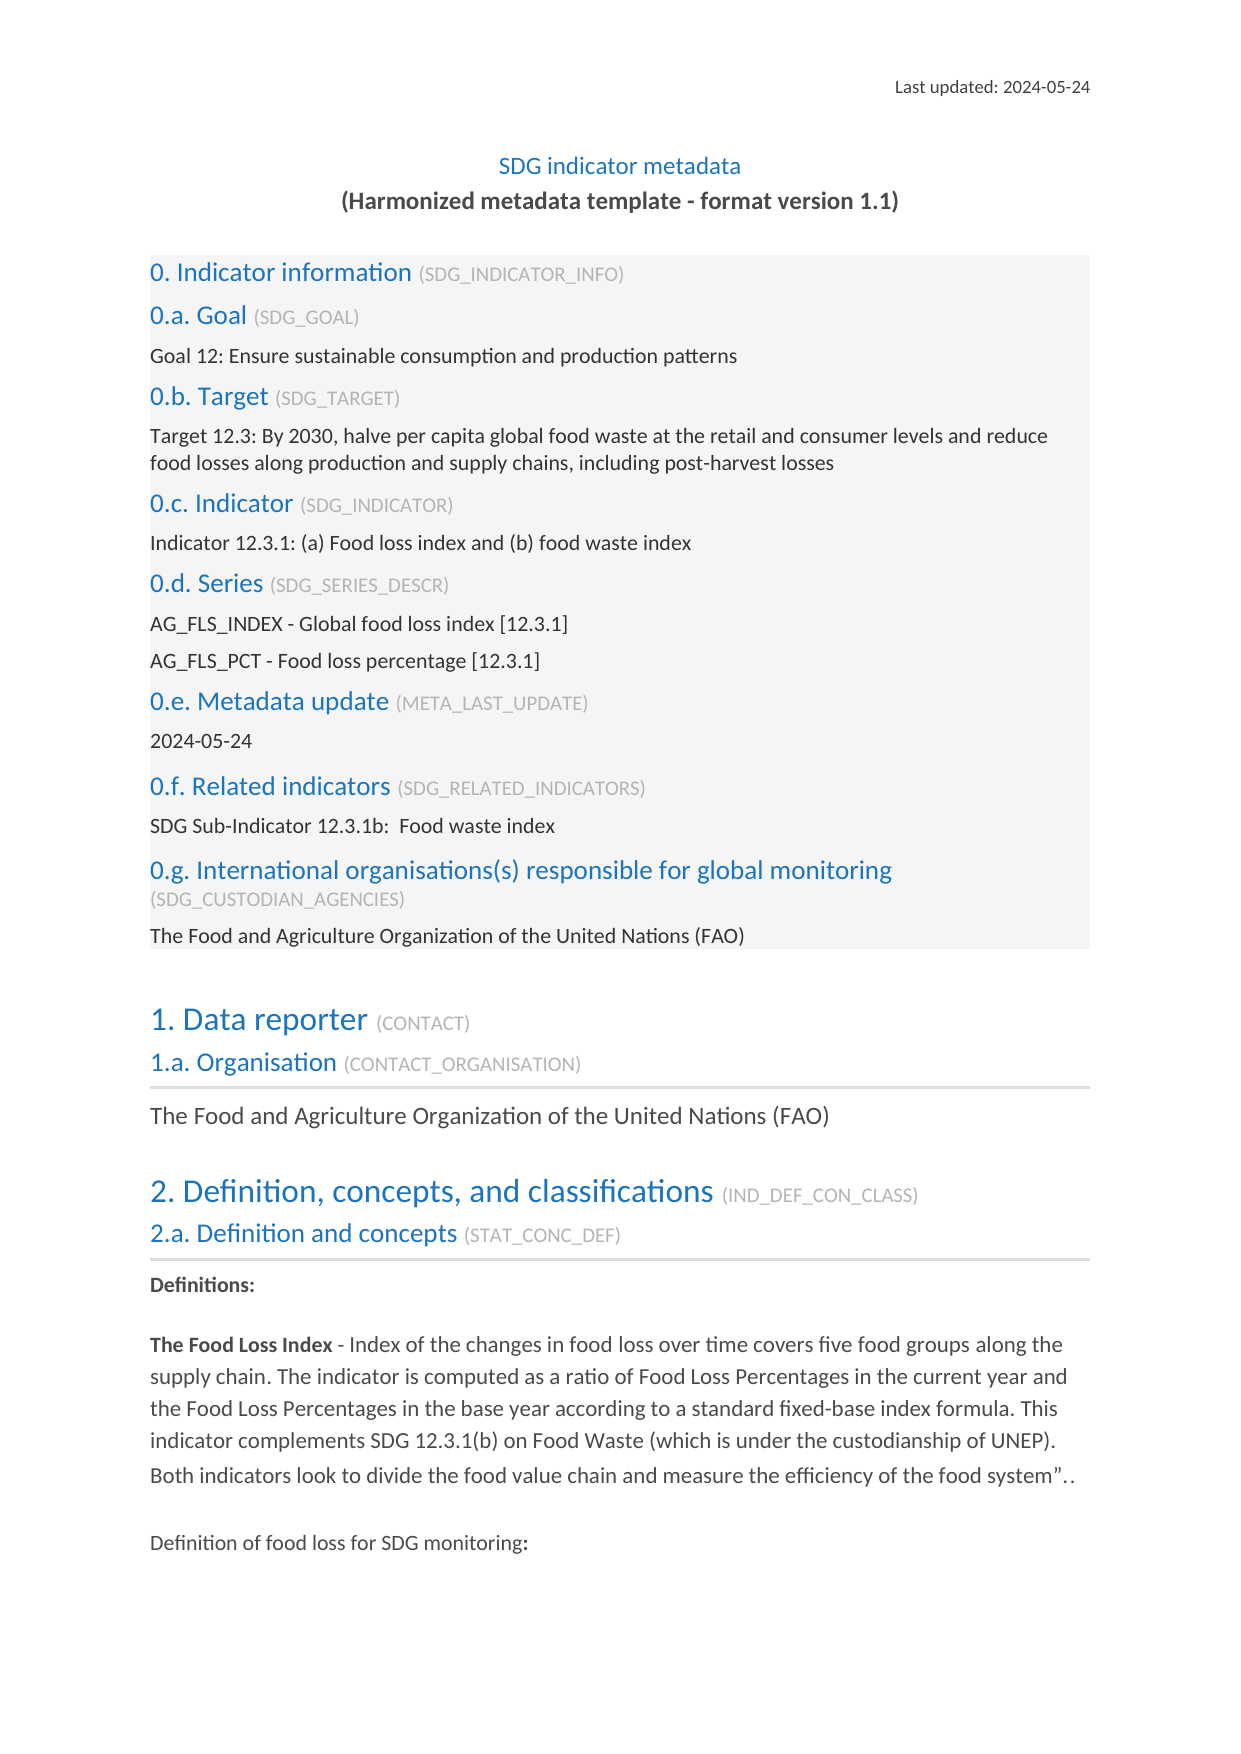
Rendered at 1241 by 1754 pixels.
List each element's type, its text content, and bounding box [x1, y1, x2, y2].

text 0.b. Target (SDG_TARGET) [150, 379, 1090, 412]
text 1.a. Organisation (CONTACT_ORGANISATION) [150, 1045, 1090, 1086]
text Indicator 12.3.1: (a) Food loss index and (b) food waste index [150, 529, 1090, 556]
text 2. Definition, concepts, and classifications (IND_DEF_CON_CLASS) [150, 1170, 1090, 1211]
text 0.d. Series (SDG_SERIES_DESCR) [150, 567, 1090, 600]
text The Food Loss Index - Index of the changes in food loss over time covers five food groups along the supply chain. The indicator is computed as a ratio of Food Loss Percentages in the current year and the Food Loss Percentages in the base year according to a standard fixed-base index formula. This indicator complements SDG 12.3.1(b) on Food Waste (which is under the custodianship of UNEP). Both indicators look to divide the food value chain and measure the efficiency of the food system”.. [150, 1330, 1090, 1490]
text 1. Data reporter (CONTACT) [150, 998, 1090, 1039]
text SDG Sub-Indicator 12.3.1b: Food waste index [150, 812, 1090, 839]
text 0.a. Goal (SDG_GOAL) [150, 298, 1090, 331]
text 0.e. Metadata update (META_LAST_UPDATE) [150, 684, 1090, 717]
text Goal 12: Ensure sustainable consumption and production patterns [150, 342, 1090, 368]
text AG_FLS_PCT - Food loss percentage [12.3.1] [150, 647, 1090, 674]
text SDG indicator metadata [150, 150, 1090, 181]
text 2.a. Definition and concepts (STAT_CONC_DEF) [150, 1217, 1090, 1258]
text Target 12.3: By 2030, halve per capita global food waste at the retail and consumer levels and reduce food losses along production and supply chains, including post-harvest losses [150, 422, 1090, 476]
text Definition of food loss for SDG monitoring: [150, 1529, 1090, 1556]
text AG_FLS_INDEX - Global food loss index [12.3.1] [150, 610, 1090, 637]
text 0.c. Indicator (SDG_INDICATOR) [150, 486, 1090, 519]
text 0.f. Related indicators (SDG_RELATED_INDICATORS) [150, 769, 1090, 802]
text 0.g. International organisations(s) responsible for global monitoring (SDG_CUSTODIAN_AGENCIES) [150, 853, 1090, 912]
text Definitions: [150, 1271, 1090, 1298]
text The Food and Agriculture Organization of the United Nations (FAO) [150, 1100, 1090, 1130]
text The Food and Agriculture Organization of the United Nations (FAO) [150, 922, 1090, 949]
text 0. Indicator information (SDG_INDICATOR_INFO) [150, 255, 1090, 288]
text (Harmonized metadata template - format version 1.1) [150, 185, 1090, 216]
